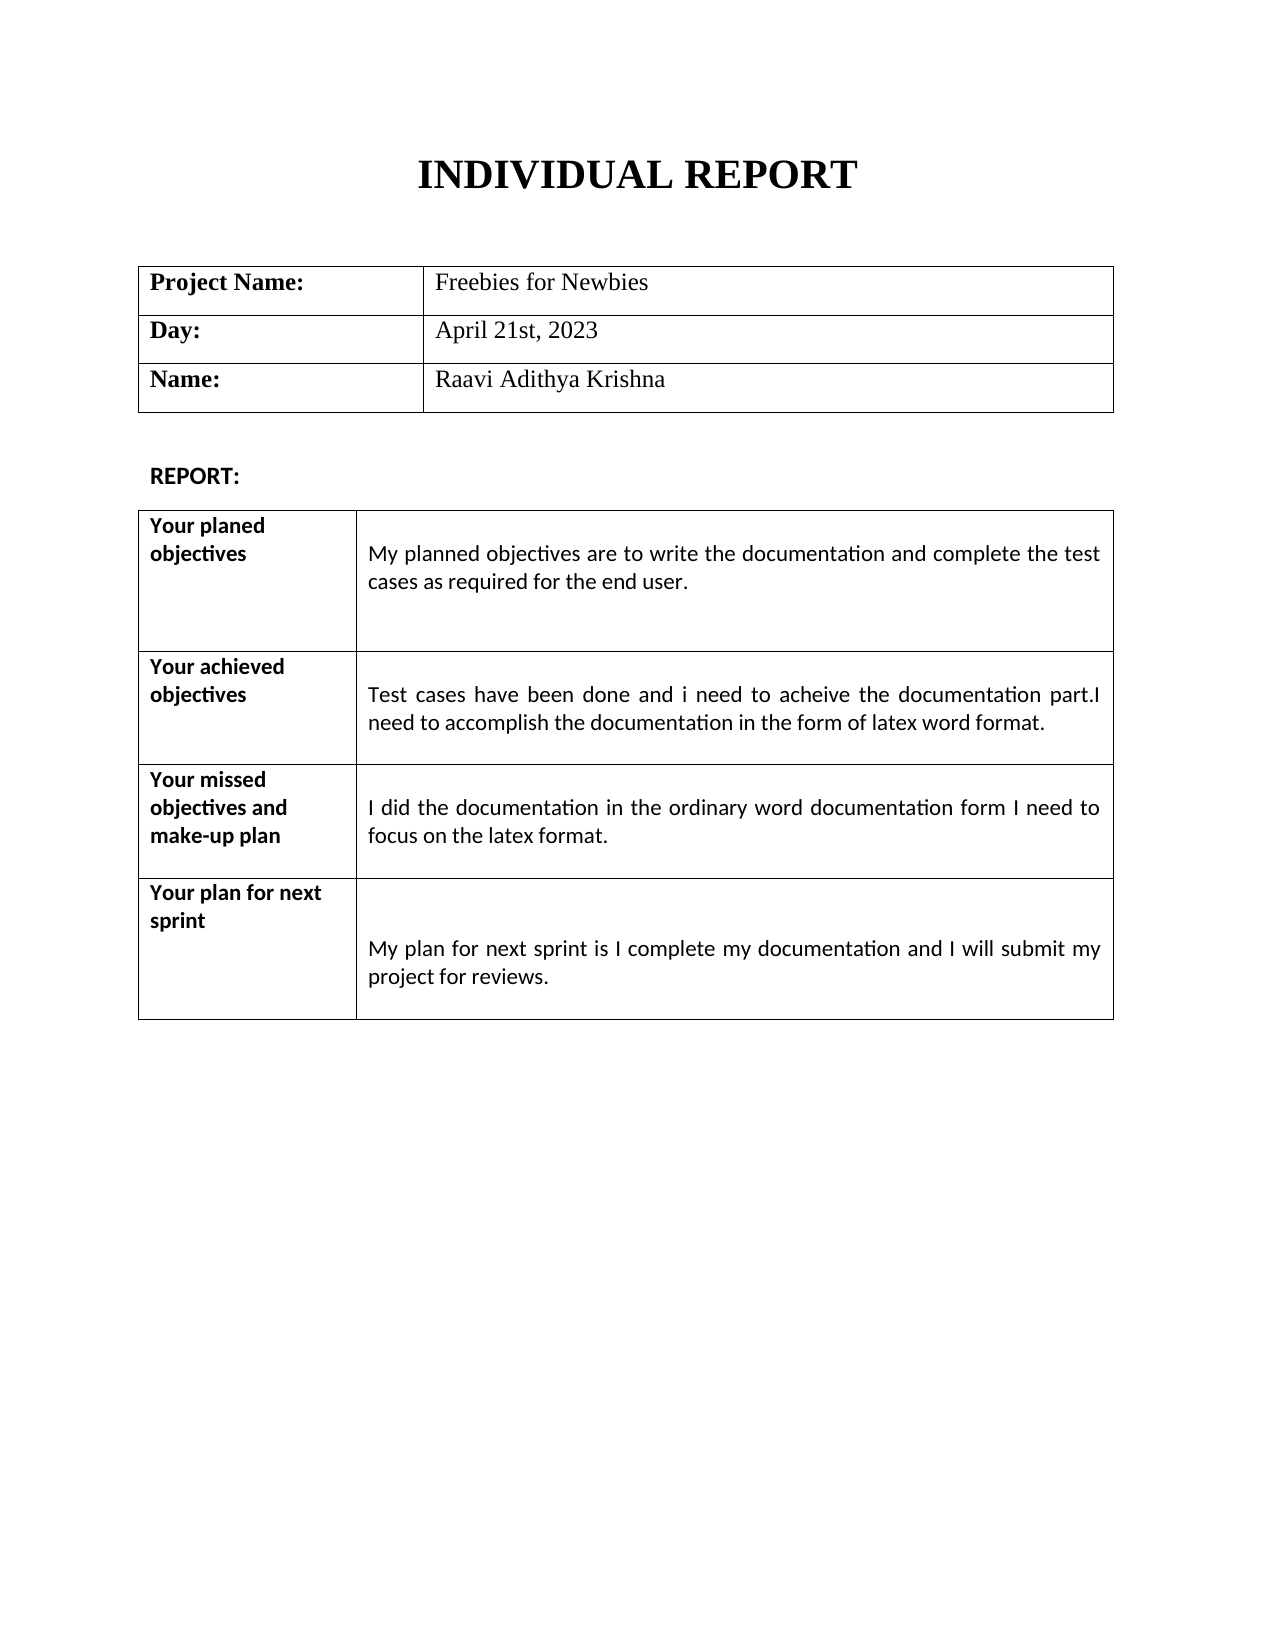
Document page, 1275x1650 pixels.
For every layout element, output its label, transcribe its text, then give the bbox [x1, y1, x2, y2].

text REPORT: [150, 460, 1125, 491]
table_cell Your missed objectives and make-up plan [139, 765, 356, 877]
table_header My planned objectives are to write the documentation and complete the test cases as required for the end user. [357, 511, 1113, 651]
text INDIVIDUAL REPORT [150, 150, 1125, 198]
table_cell Day: [139, 316, 423, 363]
table_header Project Name: [139, 267, 423, 314]
table_cell I did the documentation in the ordinary word documentation form I need to focus on the latex format. [357, 765, 1113, 877]
table_cell April 21st, 2023 [424, 316, 1113, 363]
table_cell Raavi Adithya Krishna [424, 364, 1113, 412]
table_cell My plan for next sprint is I complete my documentation and I will submit my project for reviews. [357, 879, 1113, 1018]
table_cell Your achieved objectives [139, 652, 356, 764]
table_cell Your plan for next sprint [139, 879, 356, 1018]
table_header Freebies for Newbies [424, 267, 1113, 314]
table_header Your planed objectives [139, 511, 356, 651]
table_cell Test cases have been done and i need to acheive the documentation part.I need to accomplish the documentation in the form of latex word format. [357, 652, 1113, 764]
table_cell Name: [139, 364, 423, 412]
